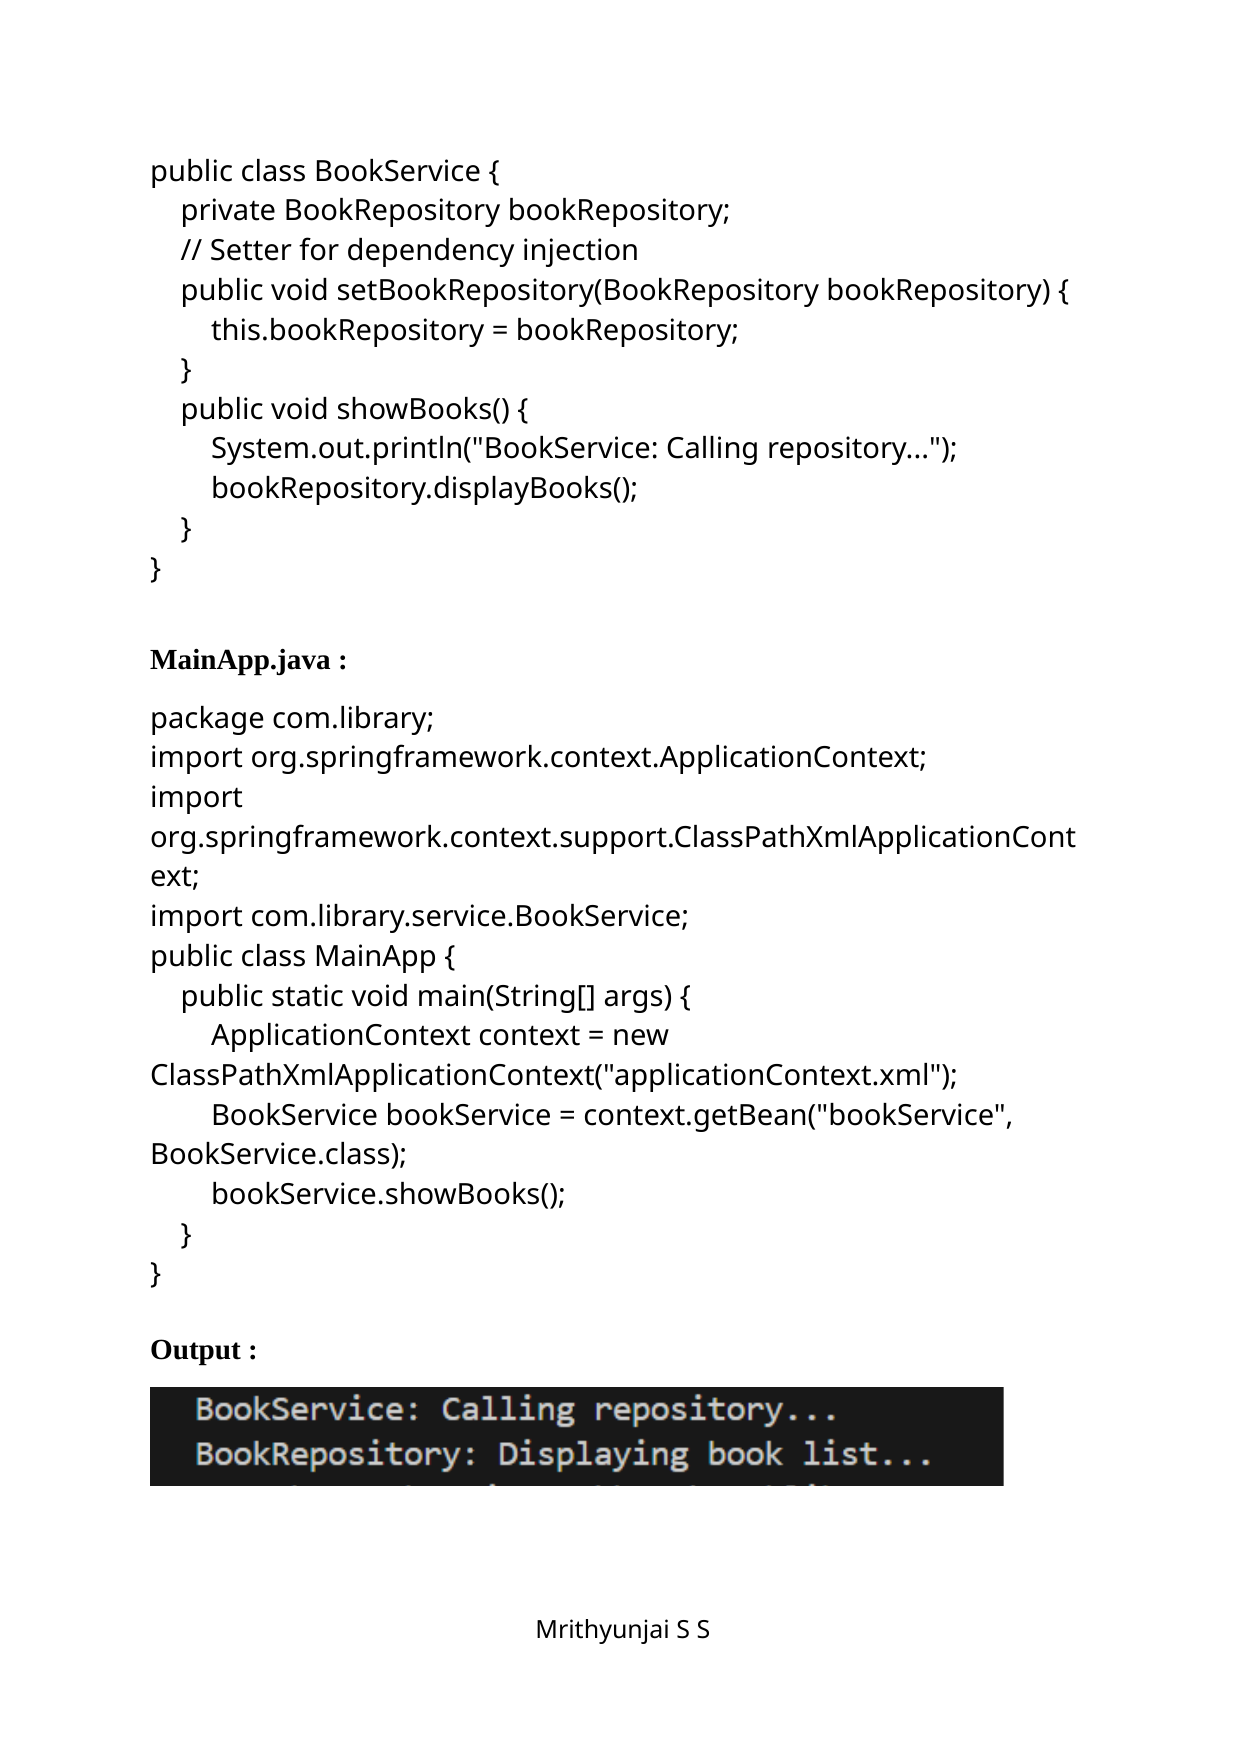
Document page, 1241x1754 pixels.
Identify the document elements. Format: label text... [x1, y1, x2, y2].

text } [150, 1253, 1090, 1292]
text Output : [150, 1332, 1090, 1366]
text this.bookRepository = bookRepository; [150, 309, 1090, 348]
text ApplicationContext context = new ClassPathXmlApplicationContext("applicationContext.xml"); [150, 1014, 1090, 1094]
text private BookRepository bookRepository; [150, 190, 1090, 229]
text package com.library; [150, 697, 1090, 737]
text bookRepository.displayBooks(); [150, 467, 1090, 507]
text } [150, 1213, 1090, 1253]
text public void showBooks() { [150, 388, 1090, 428]
text public static void main(String[] args) { [150, 975, 1090, 1014]
text } [150, 348, 1090, 388]
text import com.library.service.BookService; [150, 895, 1090, 935]
text public void setBookRepository(BookRepository bookRepository) { [150, 269, 1090, 309]
text public class BookService { [150, 150, 1090, 190]
text } [150, 547, 1090, 587]
text MainApp.java : [150, 642, 1090, 675]
text bookService.showBooks(); [150, 1173, 1090, 1213]
text import org.springframework.context.ApplicationContext; [150, 737, 1090, 776]
picture [150, 1387, 1004, 1486]
text BookService bookService = context.getBean("bookService", BookService.class); [150, 1094, 1090, 1173]
text } [150, 507, 1090, 547]
text // Setter for dependency injection [150, 229, 1090, 269]
text public class MainApp { [150, 935, 1090, 975]
text System.out.println("BookService: Calling repository..."); [150, 428, 1090, 467]
text import org.springframework.context.support.ClassPathXmlApplicationContext; [150, 776, 1090, 895]
